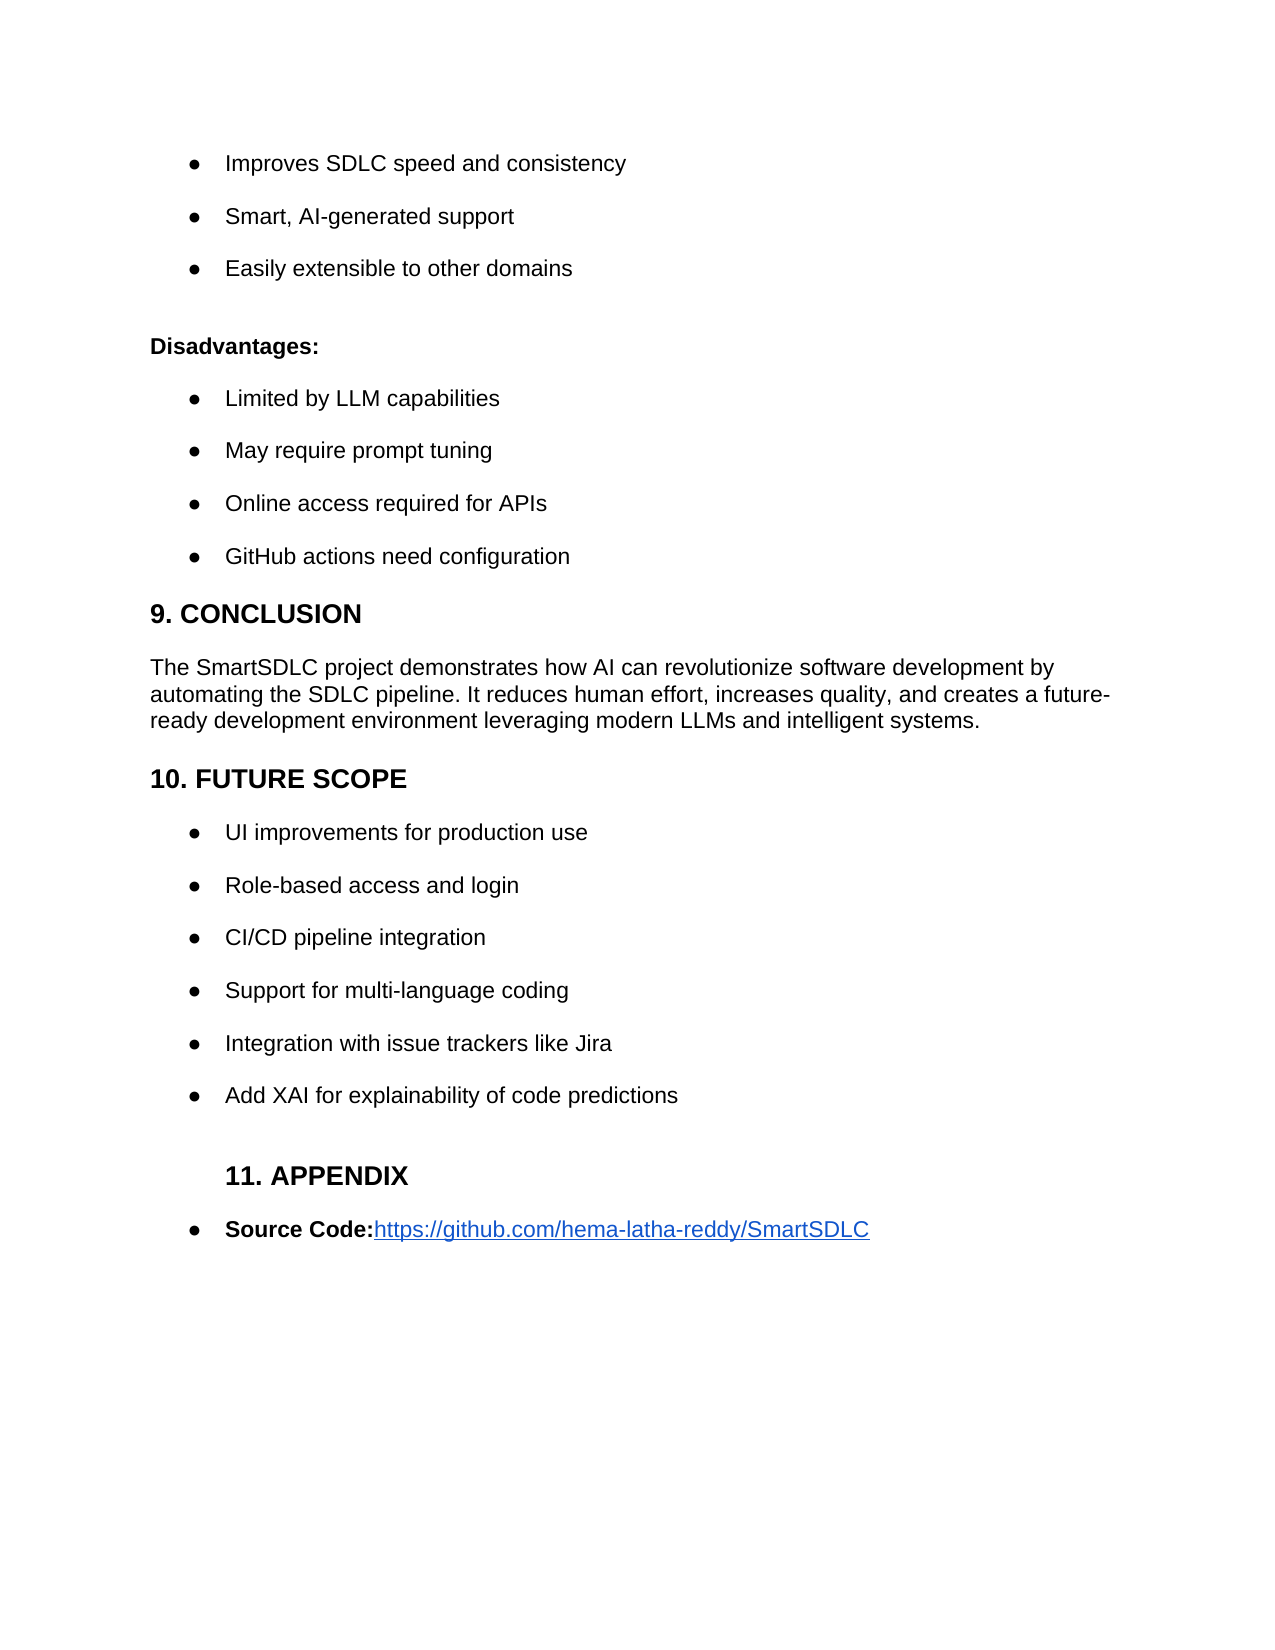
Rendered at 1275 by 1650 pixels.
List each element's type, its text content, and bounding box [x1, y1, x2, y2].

text Disadvantages: [150, 333, 1125, 359]
list CI/CD pipeline integration [187, 924, 1125, 977]
list May require prompt tuning [187, 437, 1125, 490]
text 11. APPENDIX [225, 1160, 1125, 1191]
text The SmartSDLC project demonstrates how AI can revolutionize software development by automating the SDLC pipeline. It reduces human effort, increases quality, and creates a future-ready development environment leveraging modern LLMs and intelligent systems. [150, 654, 1125, 733]
list Source Code:https://github.com/hema-latha-reddy/SmartSDLC [187, 1216, 1125, 1243]
list GitHub actions need configuration [187, 543, 1125, 569]
list Smart, AI-generated support [187, 203, 1125, 255]
list Improves SDLC speed and consistency [187, 150, 1125, 203]
list Role-based access and login [187, 872, 1125, 924]
subtitle 9. CONCLUSION [150, 598, 1125, 629]
list UI improvements for production use [187, 819, 1125, 872]
subtitle 10. FUTURE SCOPE [150, 763, 1125, 794]
list Support for multi-language coding [187, 977, 1125, 1030]
list Easily extensible to other domains [187, 255, 1125, 308]
list Limited by LLM capabilities [187, 384, 1125, 437]
list Integration with issue trackers like Jira [187, 1030, 1125, 1082]
list Add XAI for explainability of code predictions [187, 1082, 1125, 1135]
list Online access required for APIs [187, 490, 1125, 543]
